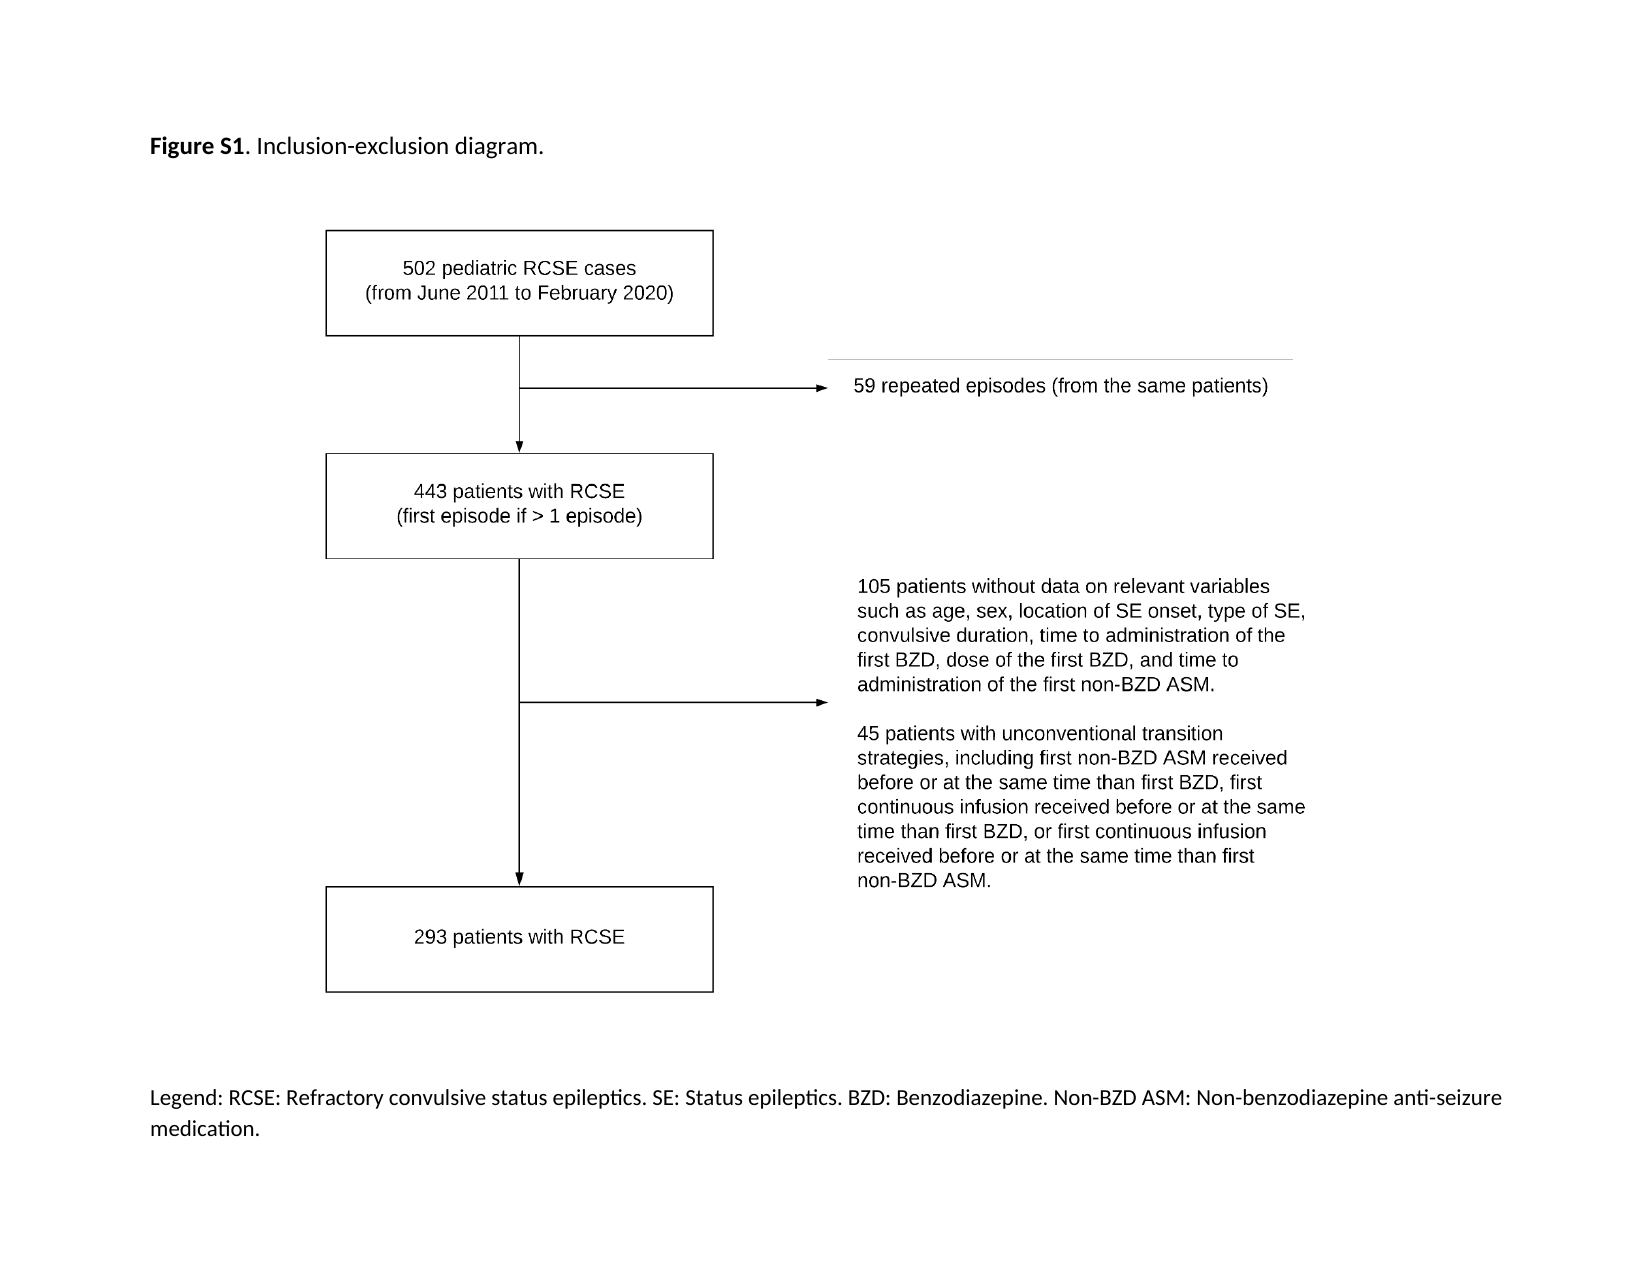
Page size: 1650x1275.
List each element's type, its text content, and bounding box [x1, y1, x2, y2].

text Figure S1. Inclusion-exclusion diagram. [150, 130, 1545, 160]
picture [300, 204, 1357, 1018]
text Legend: RCSE: Refractory convulsive status epileptics. SE: Status epileptics. BZD: Benzodiazepine. Non-BZD ASM: Non-benzodiazepine anti-seizure medication. [150, 1083, 1545, 1142]
